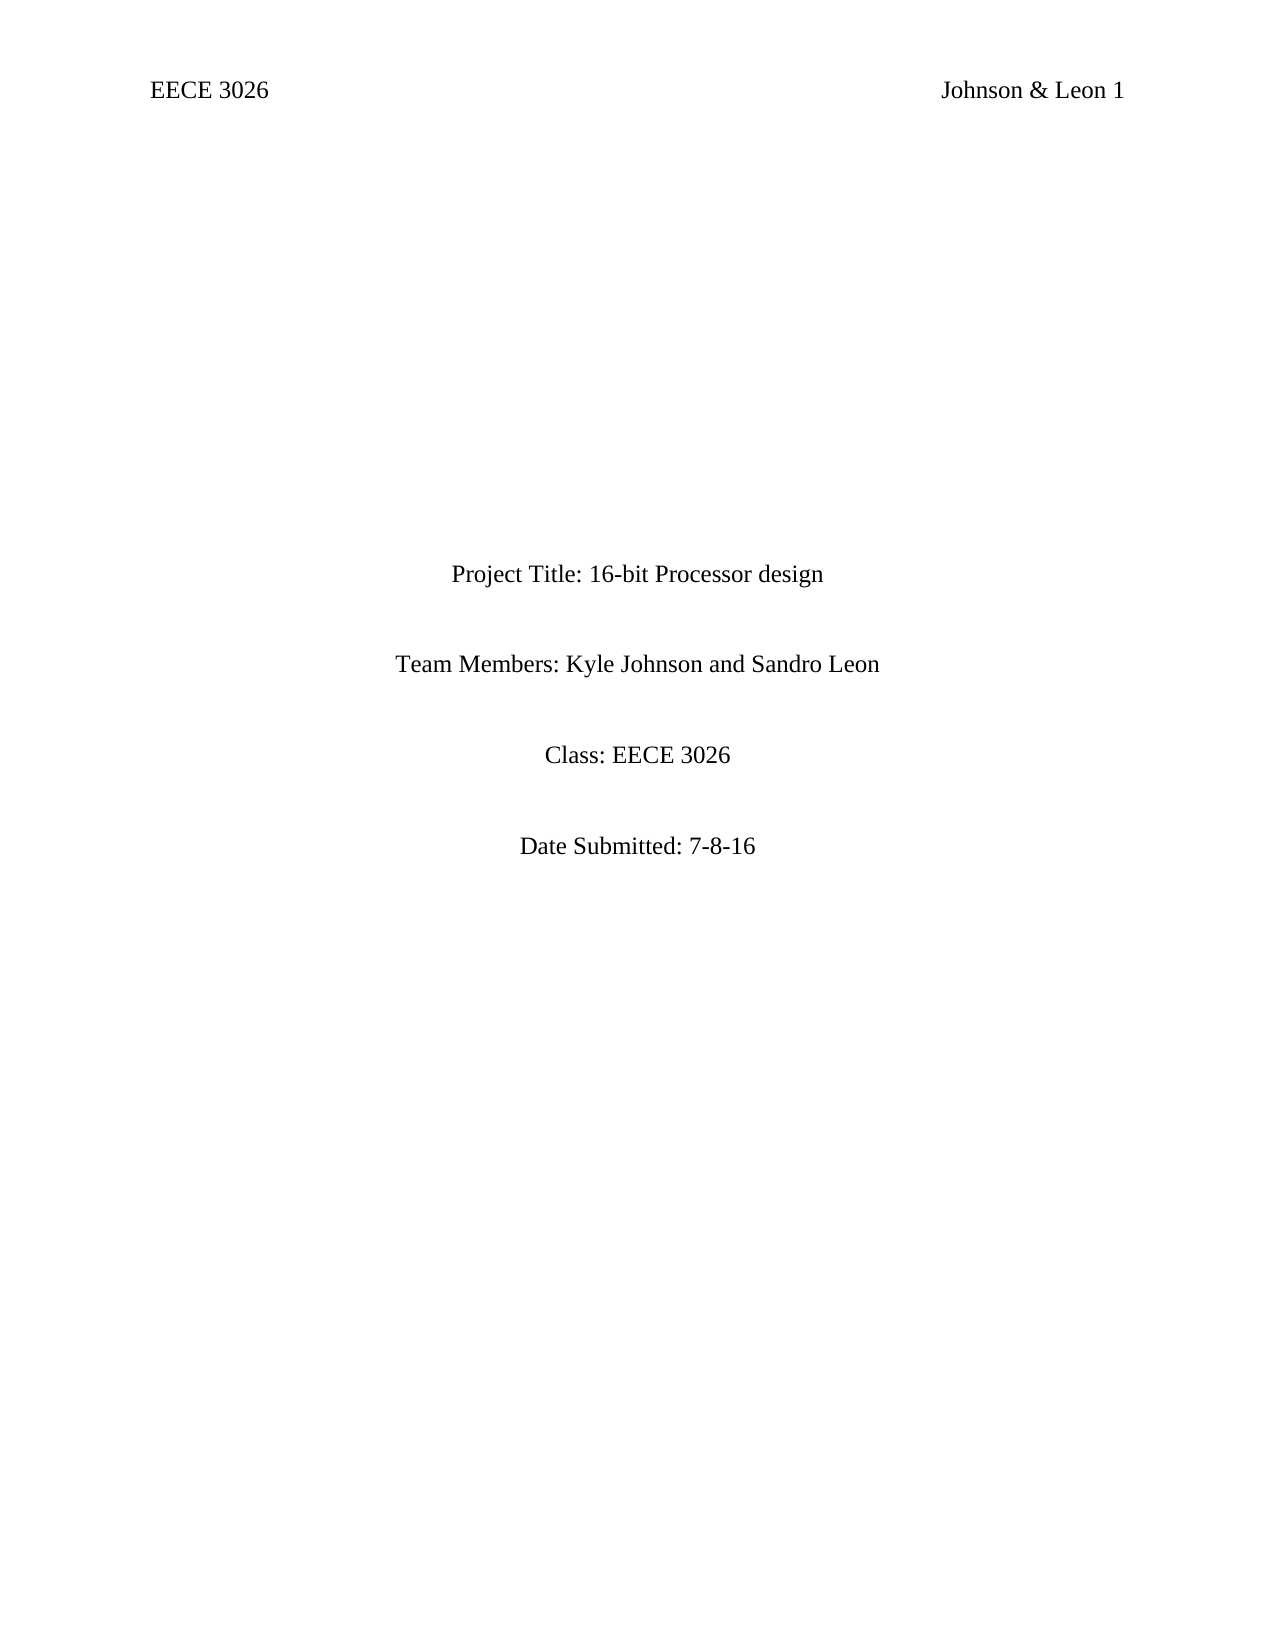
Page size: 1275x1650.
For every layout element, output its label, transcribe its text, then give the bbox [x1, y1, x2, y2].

text Team Members: Kyle Johnson and Sandro Leon [150, 649, 1125, 678]
text Project Title: 16-bit Processor design [150, 559, 1125, 587]
text Date Submitted: 7-8-16 [150, 831, 1125, 860]
text Class: EECE 3026 [150, 740, 1125, 769]
